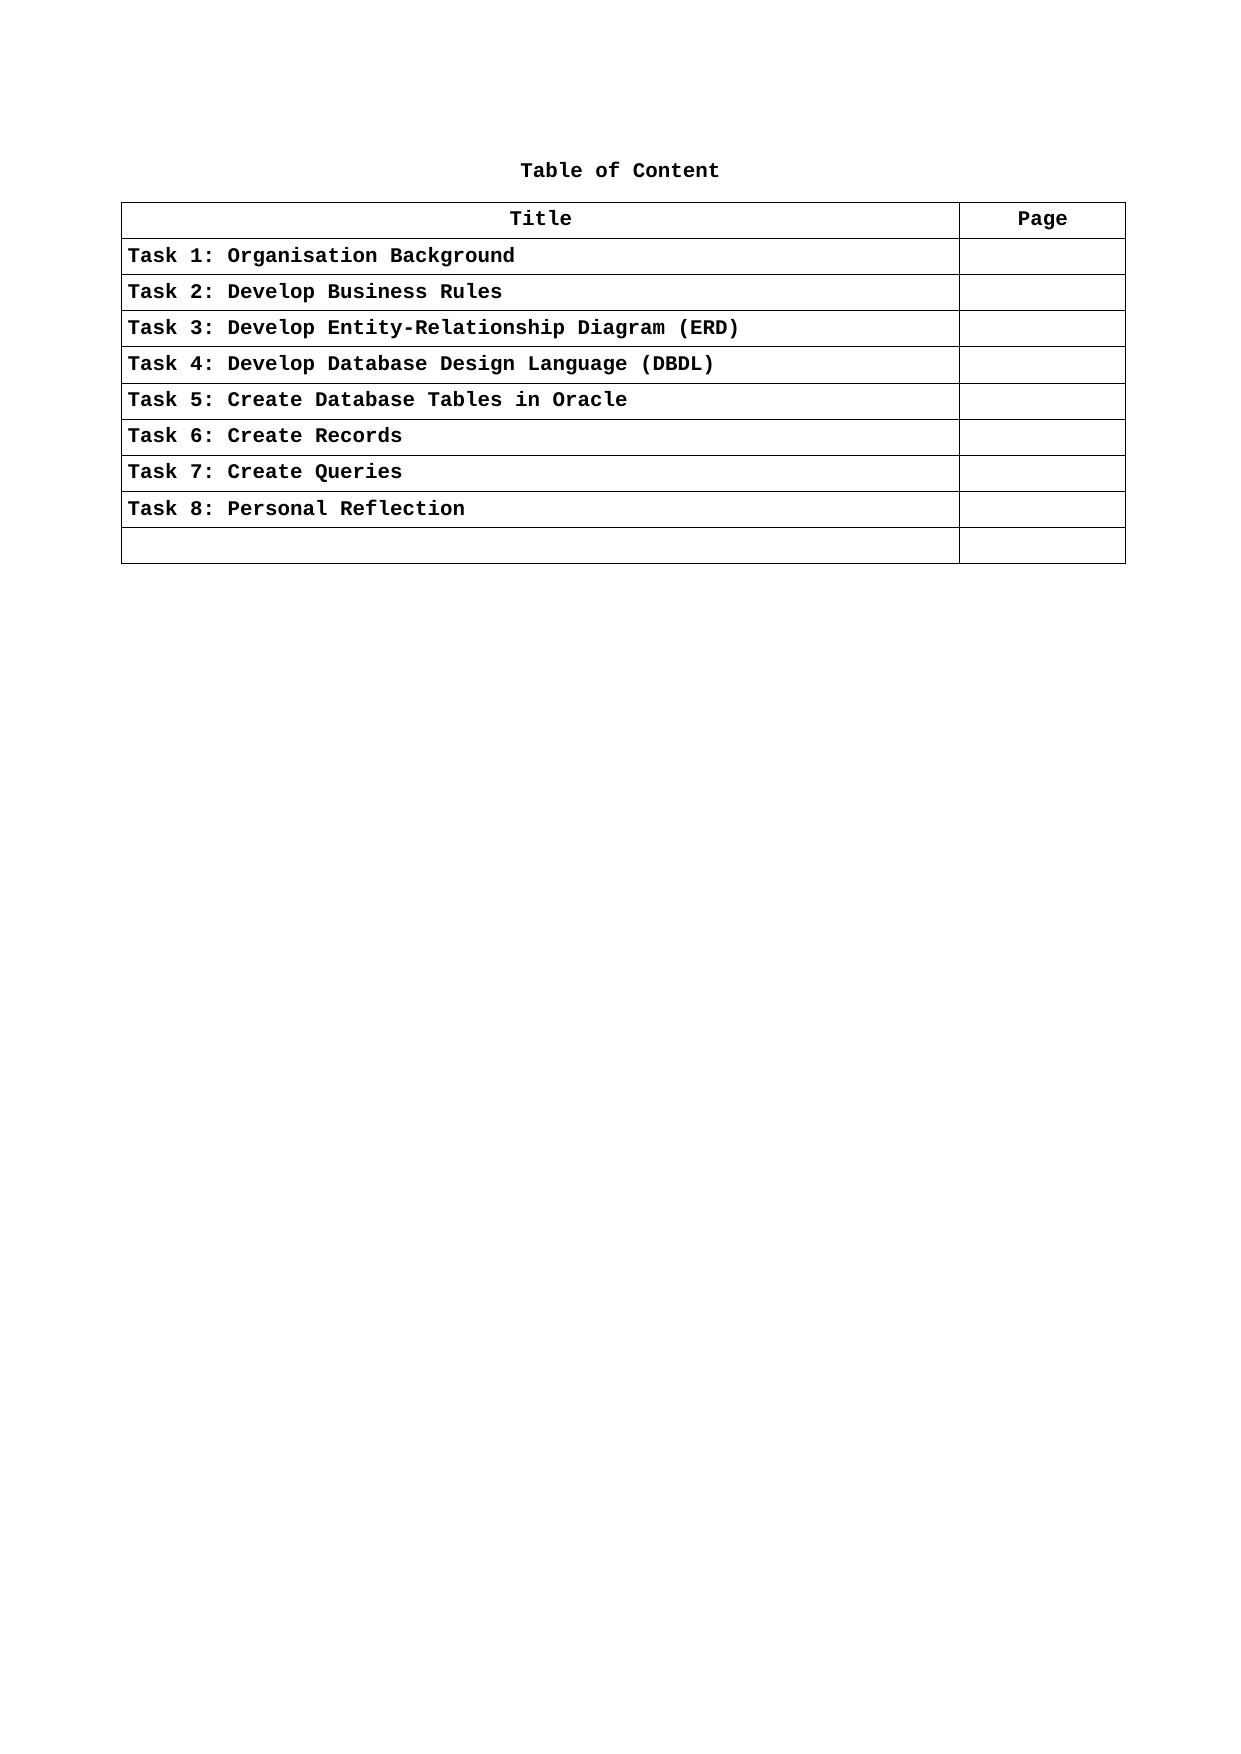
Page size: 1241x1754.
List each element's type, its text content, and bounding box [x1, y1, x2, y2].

table_cell [960, 420, 1125, 455]
table_cell [960, 347, 1125, 382]
table_cell Task 1: Organisation Background [122, 239, 959, 274]
text Table of Content [118, 160, 1122, 183]
table_cell Task 4: Develop Database Design Language (DBDL) [122, 347, 959, 382]
table_cell Task 5: Create Database Tables in Oracle [122, 384, 959, 418]
table_cell Task 7: Create Queries [122, 456, 959, 491]
table_cell [122, 528, 959, 563]
table_cell Task 8: Personal Reflection [122, 492, 959, 527]
table_cell Task 2: Develop Business Rules [122, 275, 959, 310]
table_cell [960, 492, 1125, 527]
table_cell [960, 239, 1125, 274]
table_cell [960, 456, 1125, 491]
table_header Title [122, 203, 959, 238]
table_cell [960, 311, 1125, 346]
table_cell [960, 384, 1125, 418]
table_header Page [960, 203, 1125, 238]
table_cell [960, 275, 1125, 310]
table_cell [960, 528, 1125, 563]
table_cell Task 6: Create Records [122, 420, 959, 455]
table_cell Task 3: Develop Entity-Relationship Diagram (ERD) [122, 311, 959, 346]
